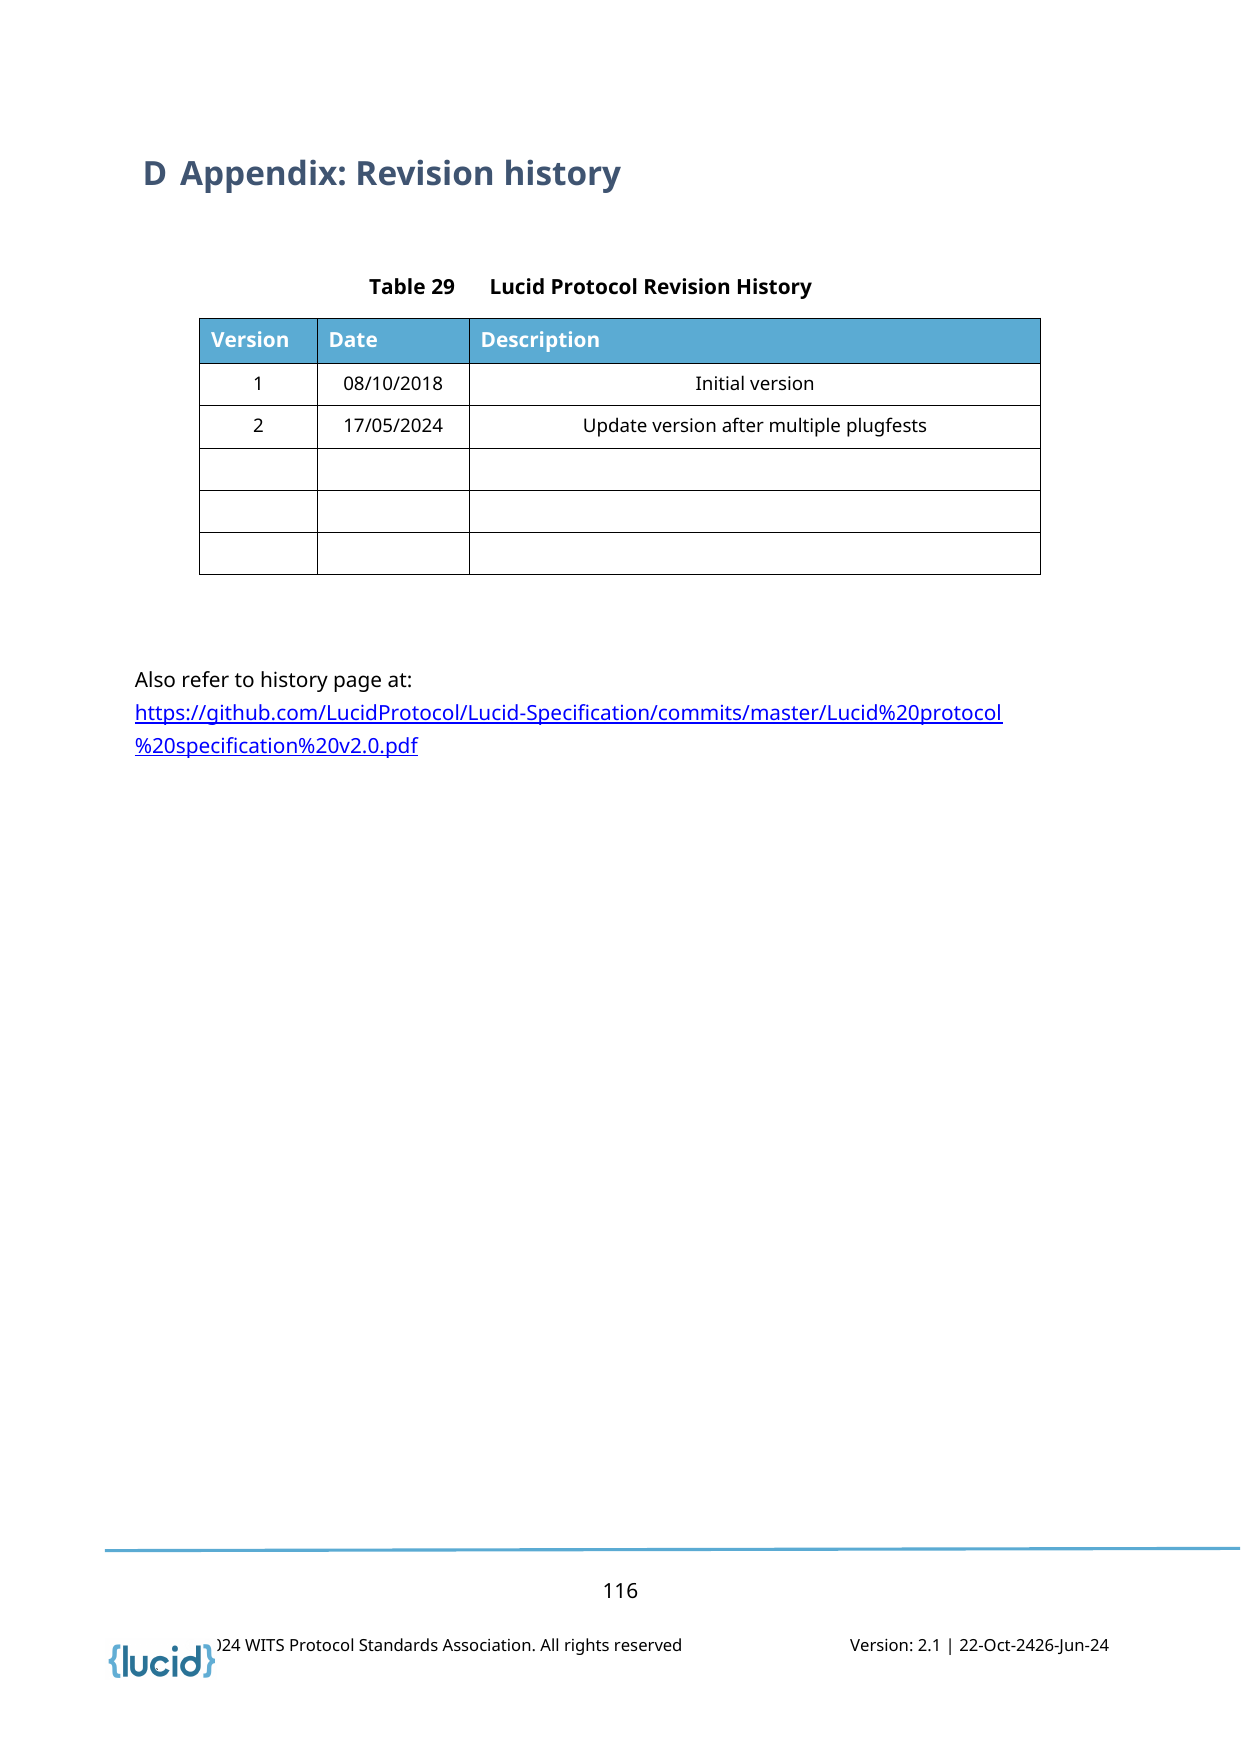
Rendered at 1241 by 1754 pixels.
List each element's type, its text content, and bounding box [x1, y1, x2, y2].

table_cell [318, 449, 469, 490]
text Appendix: Revision history [142, 150, 1083, 195]
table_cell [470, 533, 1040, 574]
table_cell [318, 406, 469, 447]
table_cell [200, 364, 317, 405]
text Table Lucid Protocol Revision History [134, 272, 1047, 301]
picture [104, 1638, 218, 1680]
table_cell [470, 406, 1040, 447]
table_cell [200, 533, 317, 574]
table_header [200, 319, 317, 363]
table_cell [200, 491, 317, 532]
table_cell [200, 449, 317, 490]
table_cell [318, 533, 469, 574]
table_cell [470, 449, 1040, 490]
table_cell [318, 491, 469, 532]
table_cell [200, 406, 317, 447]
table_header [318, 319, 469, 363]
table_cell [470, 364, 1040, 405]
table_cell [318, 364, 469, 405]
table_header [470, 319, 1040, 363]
text Also refer to history page at: https://github.com/LucidProtocol/Lucid-Specification/commits/master/Lucid%20protocol%20specification%20v2.0.pdf [134, 666, 1047, 759]
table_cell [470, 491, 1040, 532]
